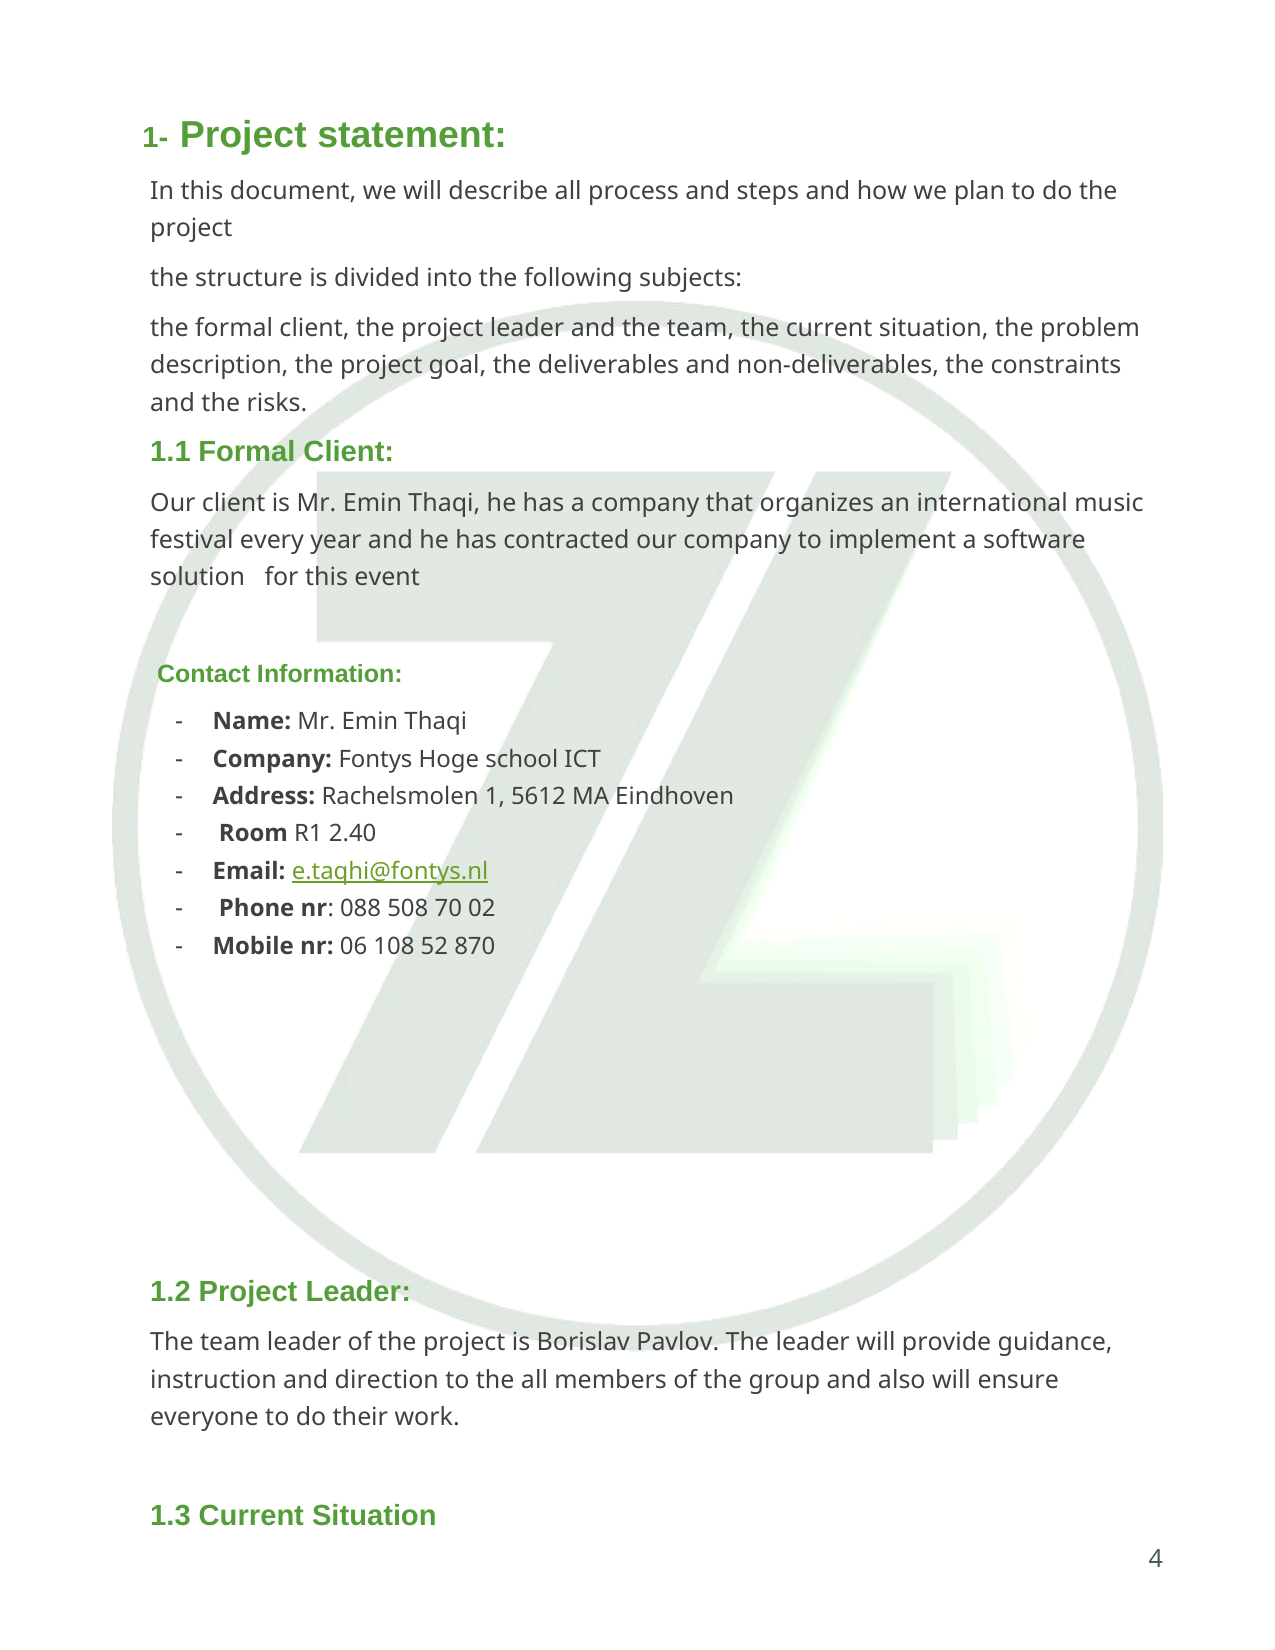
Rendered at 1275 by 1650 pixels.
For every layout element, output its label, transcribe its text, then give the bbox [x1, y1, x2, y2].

text In this document, we will describe all process and steps and how we plan to do the project [150, 172, 1162, 244]
text 1.3 Current Situation [150, 1498, 1162, 1531]
text Contact Information: [150, 659, 1162, 688]
list Room R1 2.40 [175, 815, 1162, 849]
list Company: Fontys Hoge school ICT [175, 740, 1162, 774]
list Address: Rachelsmolen 1, 5612 MA Eindhoven [175, 778, 1162, 812]
list Email: e.taqhi@fontys.nl [175, 852, 1162, 887]
text the structure is divided into the following subjects: [150, 260, 1162, 294]
list Project statement: [142, 112, 1162, 156]
text 1.1 Formal Client: [150, 434, 1162, 468]
text The team leader of the project is Borislav Pavlov. The leader will provide guidance, instruction and direction to the all members of the group and also will ensure everyone to do their work. [150, 1324, 1162, 1433]
list Name: Mr. Emin Thaqi [175, 703, 1162, 737]
list Mobile nr: 06 108 52 870 [175, 927, 1162, 961]
text 1.2 Project Leader: [150, 1274, 1162, 1308]
text Our client is Mr. Emin Thaqi, he has a company that organizes an international music festival every year and he has contracted our company to implement a software solution for this event [150, 484, 1162, 593]
list Phone nr: 088 508 70 02 [175, 890, 1162, 924]
text the formal client, the project leader and the team, the current situation, the problem description, the project goal, the deliverables and non-deliverables, the constraints and the risks. [150, 309, 1162, 418]
